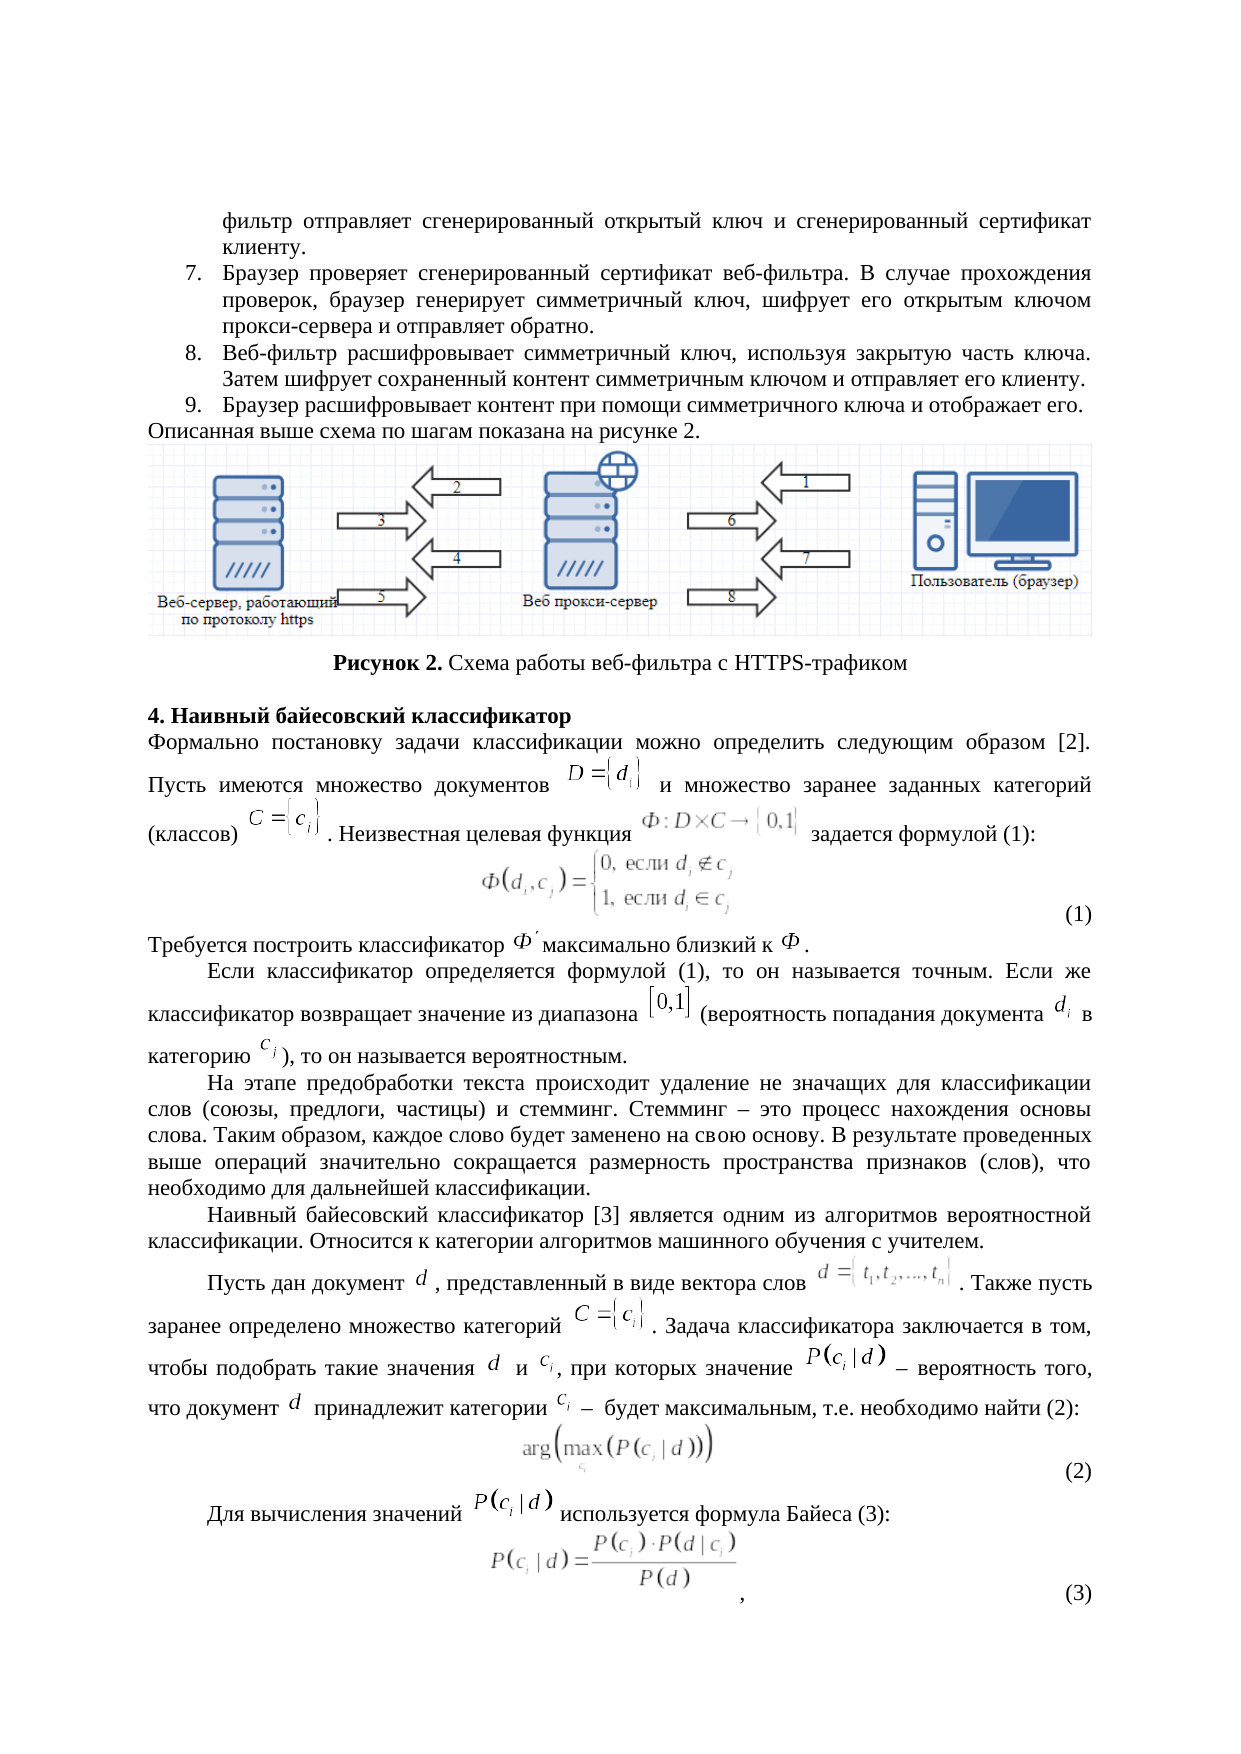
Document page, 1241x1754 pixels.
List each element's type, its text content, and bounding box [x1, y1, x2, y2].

text Наивный байесовский классификатор [3] является одним из алгоритмов вероятностной классификации. Относится к категории алгоритмов машинного обучения с учителем. [148, 1201, 1092, 1253]
text , (3) [148, 1526, 1092, 1605]
picture [147, 443, 1092, 637]
text Если классификатор определяется формулой (1), то он называется точным. Если же классификатор возвращает значение из диапазона (вероятность попадания документа в категорию ), то он называется вероятностным. [148, 957, 1092, 1069]
text Требуется построить классификатор максимально близкий к . [148, 926, 1092, 957]
list Веб-фильтр расшифровывает симметричный ключ, используя закрытую часть ключа. Затем шифрует сохраненный контент симметричным ключом и отправляет его клиенту. [185, 338, 1092, 391]
text Рисунок 2. Схема работы веб-фильтра с HTTPS-трафиком [148, 649, 1092, 676]
list Браузер расшифровывает контент при помощи симметричного ключа и отображает его. [185, 391, 1092, 418]
text На этапе предобработки текста происходит удаление не значащих для классификации слов (союзы, предлоги, частицы) и стемминг. Стемминг – это процесс нахождения основы слова. Таким образом, каждое слово будет заменено на свою основу. В результате проведенных выше операций значительно сокращается размерность пространства признаков (слов), что необходимо для дальнейшей классификации. [148, 1069, 1092, 1201]
text (2) [148, 1421, 1092, 1484]
text 4. Наивный байесовский классификатор [148, 702, 1092, 728]
text Формально постановку задачи классификации можно определить следующим образом [2]. Пусть имеются множество документов и множество заранее заданных категорий (классов) . Неизвестная целевая функция задается формулой (1): [148, 728, 1092, 846]
text Пусть дан документ , представленный в виде вектора слов . Также пусть заранее определено множество категорий . Задача классификатора заключается в том, чтобы подобрать такие значения и , при которых значение – вероятность того, что документ принадлежит категории – будет максимальным, т.е. необходимо найти (2): [148, 1253, 1092, 1421]
text Описанная выше схема по шагам показана на рисунке 2. [148, 418, 1092, 443]
text (1) [148, 846, 1092, 926]
list Браузер проверяет сгенерированный сертификат веб-фильтра. В случае прохождения проверок, браузер генерирует симметричный ключ, шифрует его открытым ключом прокси-сервера и отправляет обратно. [185, 259, 1092, 338]
text Для вычисления значений используется формула Байеса (3): [148, 1484, 1092, 1526]
